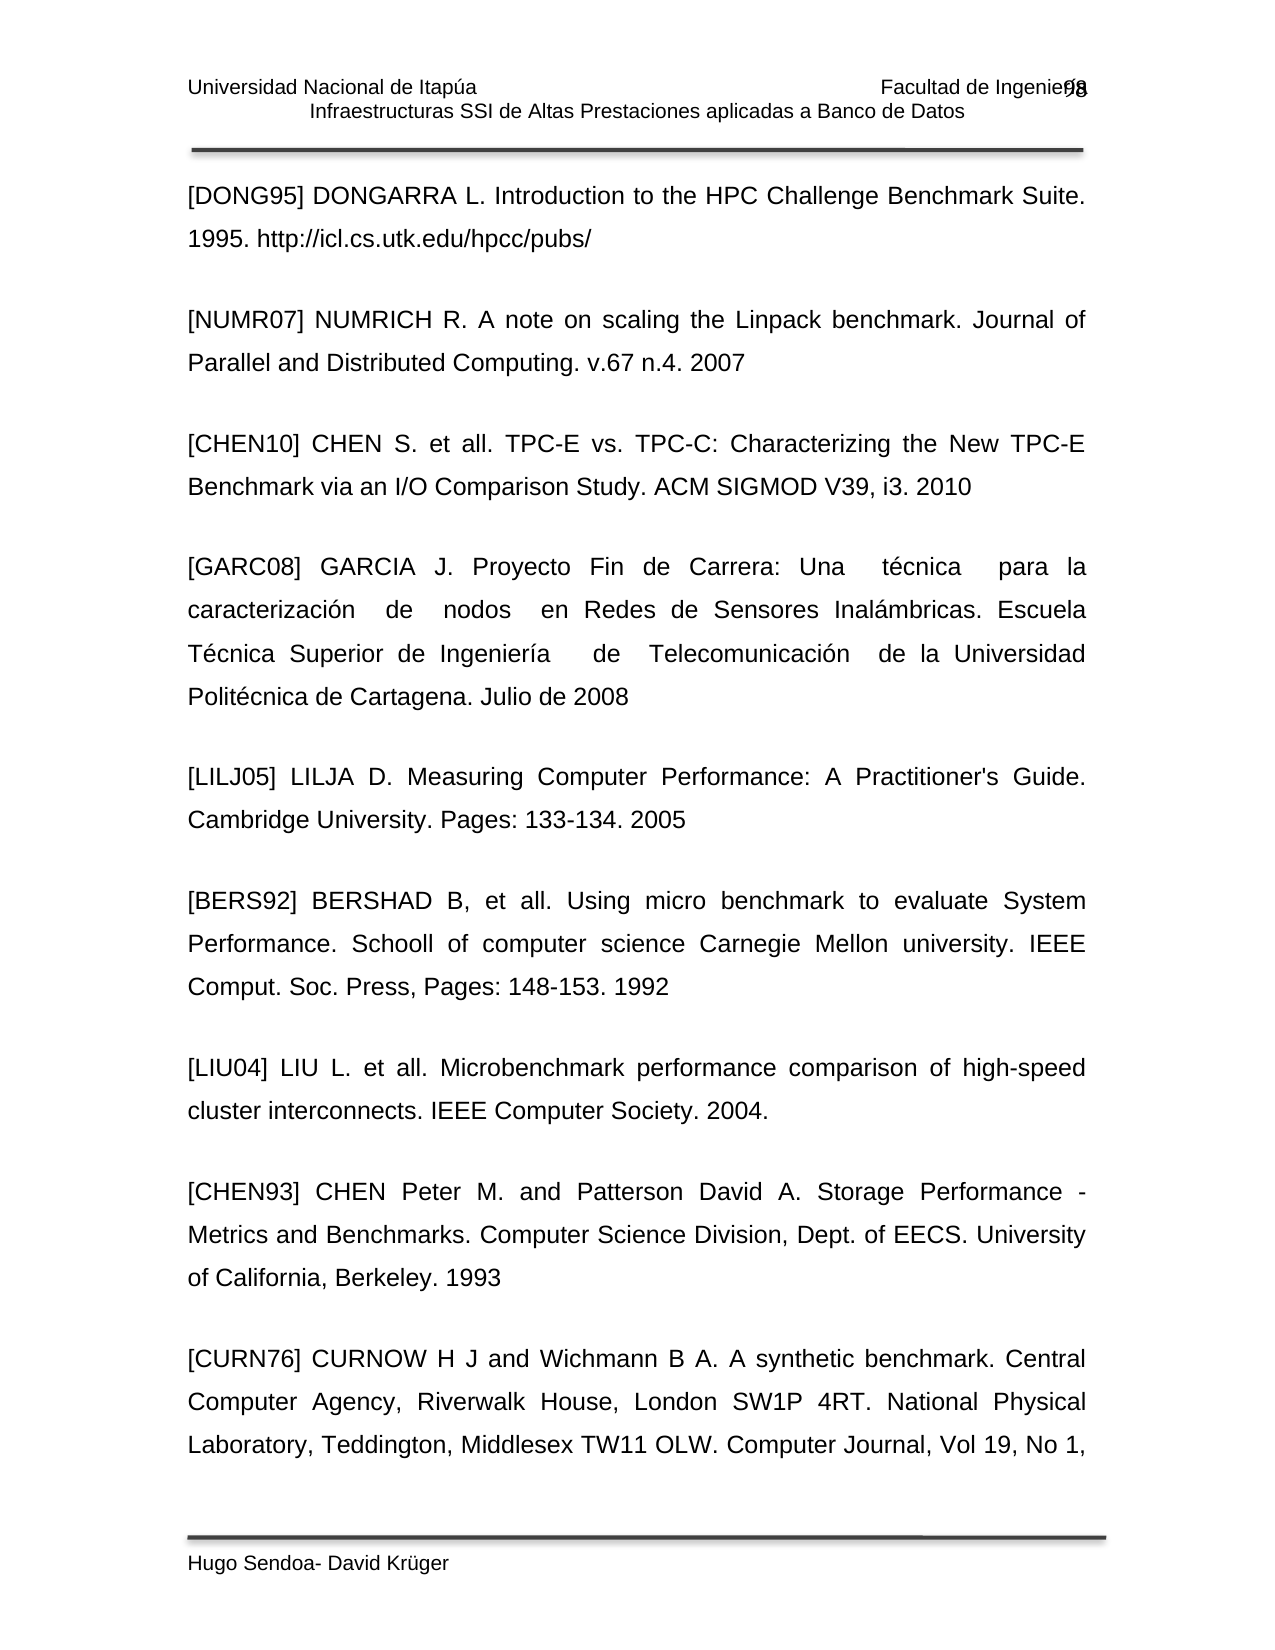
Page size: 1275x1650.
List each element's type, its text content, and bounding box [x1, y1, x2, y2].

text [CHEN93] CHEN Peter M. and Patterson David A. Storage Performance - Metrics and Benchmarks. Computer Science Division, Dept. of EECS. University of California, Berkeley. 1993 [187, 1177, 1087, 1292]
text [LIU04] LIU L. et all. Microbenchmark performance comparison of high-speed cluster interconnects. IEEE Computer Society. 2004. [187, 1053, 1087, 1125]
text [CHEN10] CHEN S. et all. TPC-E vs. TPC-C: Characterizing the New TPC-E Benchmark via an I/O Comparison Study. ACM SIGMOD V39, i3. 2010 [187, 429, 1087, 501]
text [LILJ05] LILJA D. Measuring Computer Performance: A Practitioner's Guide. Cambridge University. Pages: 133-134. 2005 [187, 762, 1087, 834]
text [BERS92] BERSHAD B, et all. Using micro benchmark to evaluate System Performance. Schooll of computer science Carnegie Mellon university. IEEE Comput. Soc. Press, Pages: 148-153. 1992 [187, 886, 1087, 1001]
text [DONG95] DONGARRA L. Introduction to the HPC Challenge Benchmark Suite. 1995. http://icl.cs.utk.edu/hpcc/pubs/ [187, 150, 1087, 253]
text [GARC08] GARCIA J. Proyecto Fin de Carrera: Una técnica para la caracterización de nodos en Redes de Sensores Inalámbricas. Escuela Técnica Superior de Ingeniería de Telecomunicación de la Universidad Politécnica de Cartagena. Julio de 2008 [187, 552, 1087, 711]
text [NUMR07] NUMRICH R. A note on scaling the Linpack benchmark. Journal of Parallel and Distributed Computing. v.67 n.4. 2007 [187, 305, 1087, 377]
